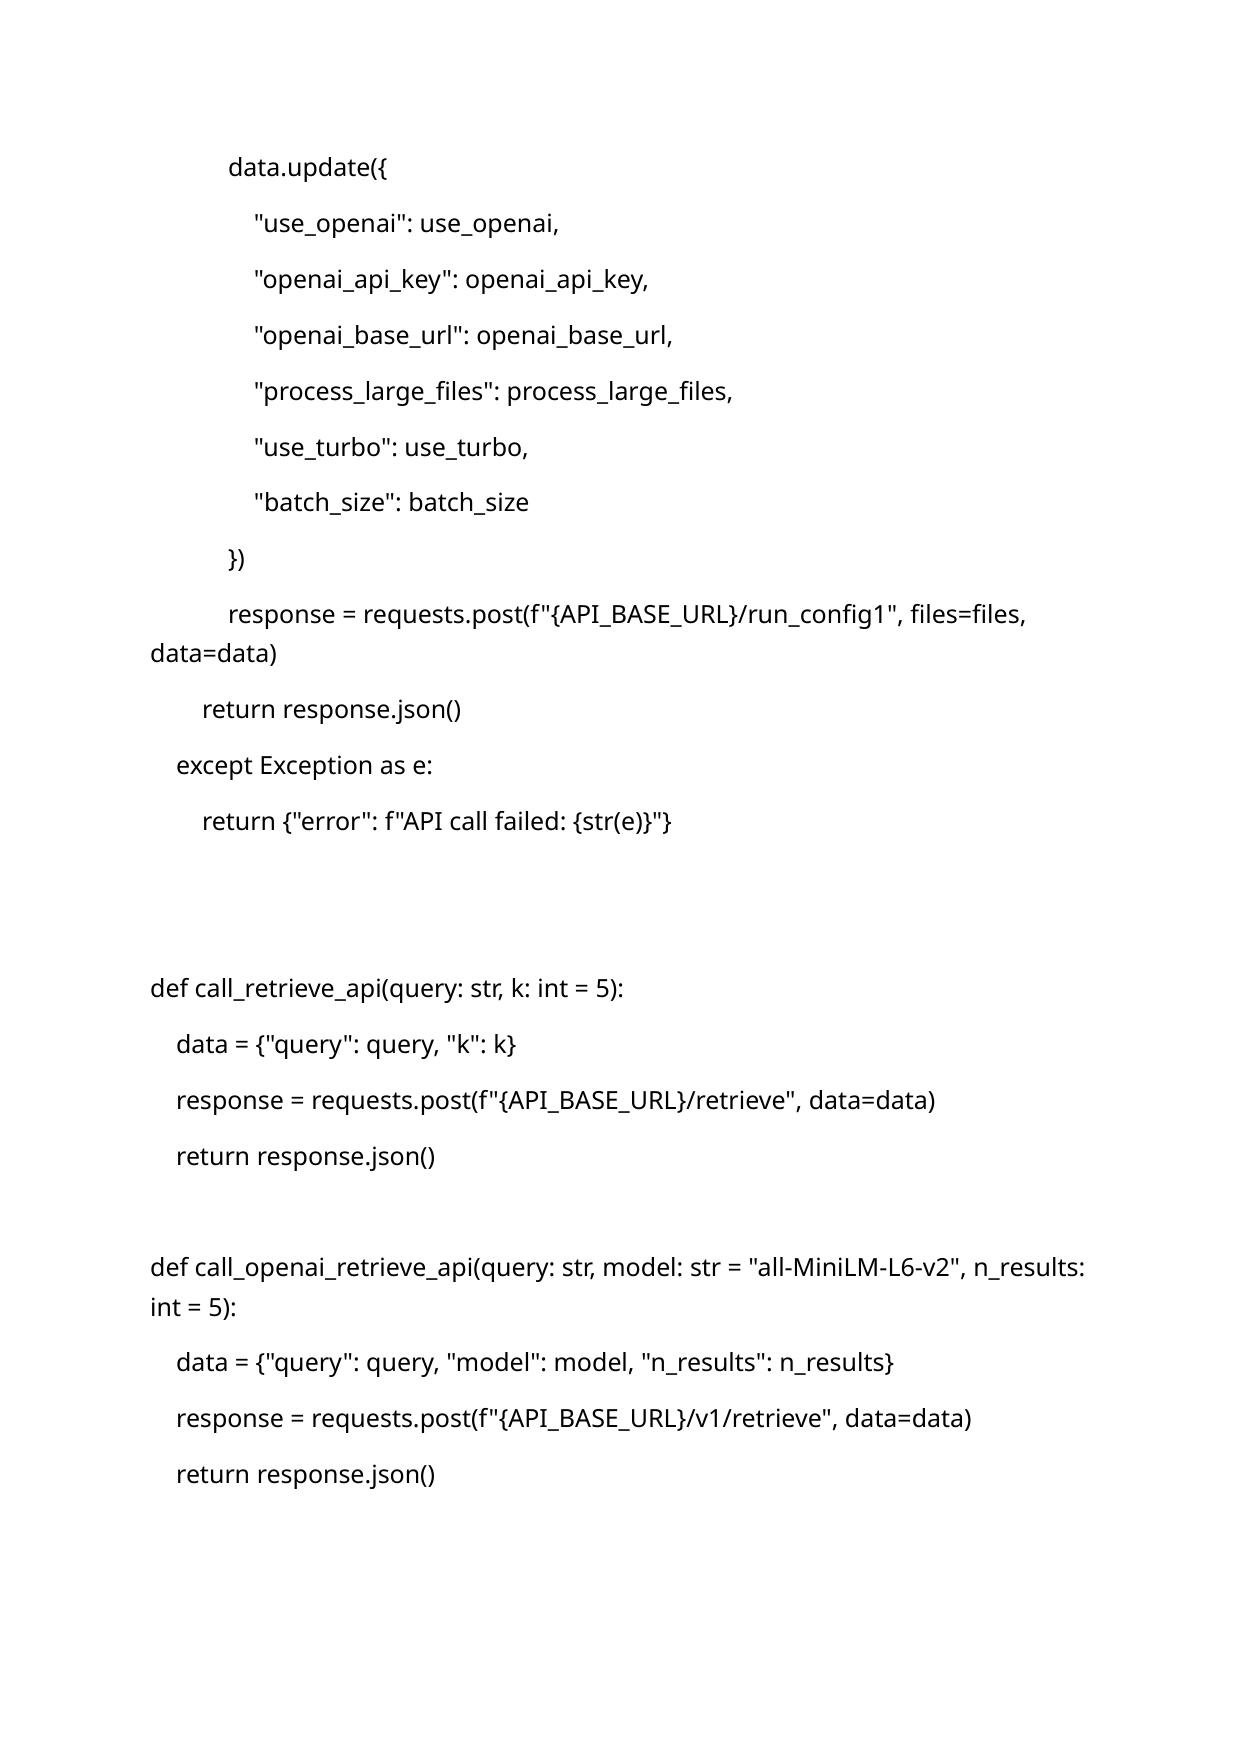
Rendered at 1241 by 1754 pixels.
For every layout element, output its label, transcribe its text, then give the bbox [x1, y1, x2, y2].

text def call_openai_retrieve_api(query: str, model: str = "all-MiniLM-L6-v2", n_results: int = 5): [150, 1250, 1090, 1323]
text def call_retrieve_api(query: str, k: int = 5): [150, 971, 1090, 1005]
text "process_large_files": process_large_files, [150, 373, 1090, 407]
text response = requests.post(f"{API_BASE_URL}/v1/retrieve", data=data) [150, 1401, 1090, 1435]
text return response.json() [150, 1138, 1090, 1172]
text except Exception as e: [150, 747, 1090, 782]
text "openai_api_key": openai_api_key, [150, 262, 1090, 296]
text }) [150, 541, 1090, 575]
text "use_turbo": use_turbo, [150, 429, 1090, 463]
text return response.json() [150, 692, 1090, 726]
text data = {"query": query, "model": model, "n_results": n_results} [150, 1345, 1090, 1379]
text data = {"query": query, "k": k} [150, 1027, 1090, 1061]
text response = requests.post(f"{API_BASE_URL}/retrieve", data=data) [150, 1082, 1090, 1117]
text data.update({ [150, 150, 1090, 184]
text "use_openai": use_openai, [150, 206, 1090, 240]
text return {"error": f"API call failed: {str(e)}"} [150, 803, 1090, 837]
text response = requests.post(f"{API_BASE_URL}/run_config1", files=files, data=data) [150, 597, 1090, 670]
text "openai_base_url": openai_base_url, [150, 317, 1090, 352]
text "batch_size": batch_size [150, 485, 1090, 519]
text return response.json() [150, 1457, 1090, 1491]
